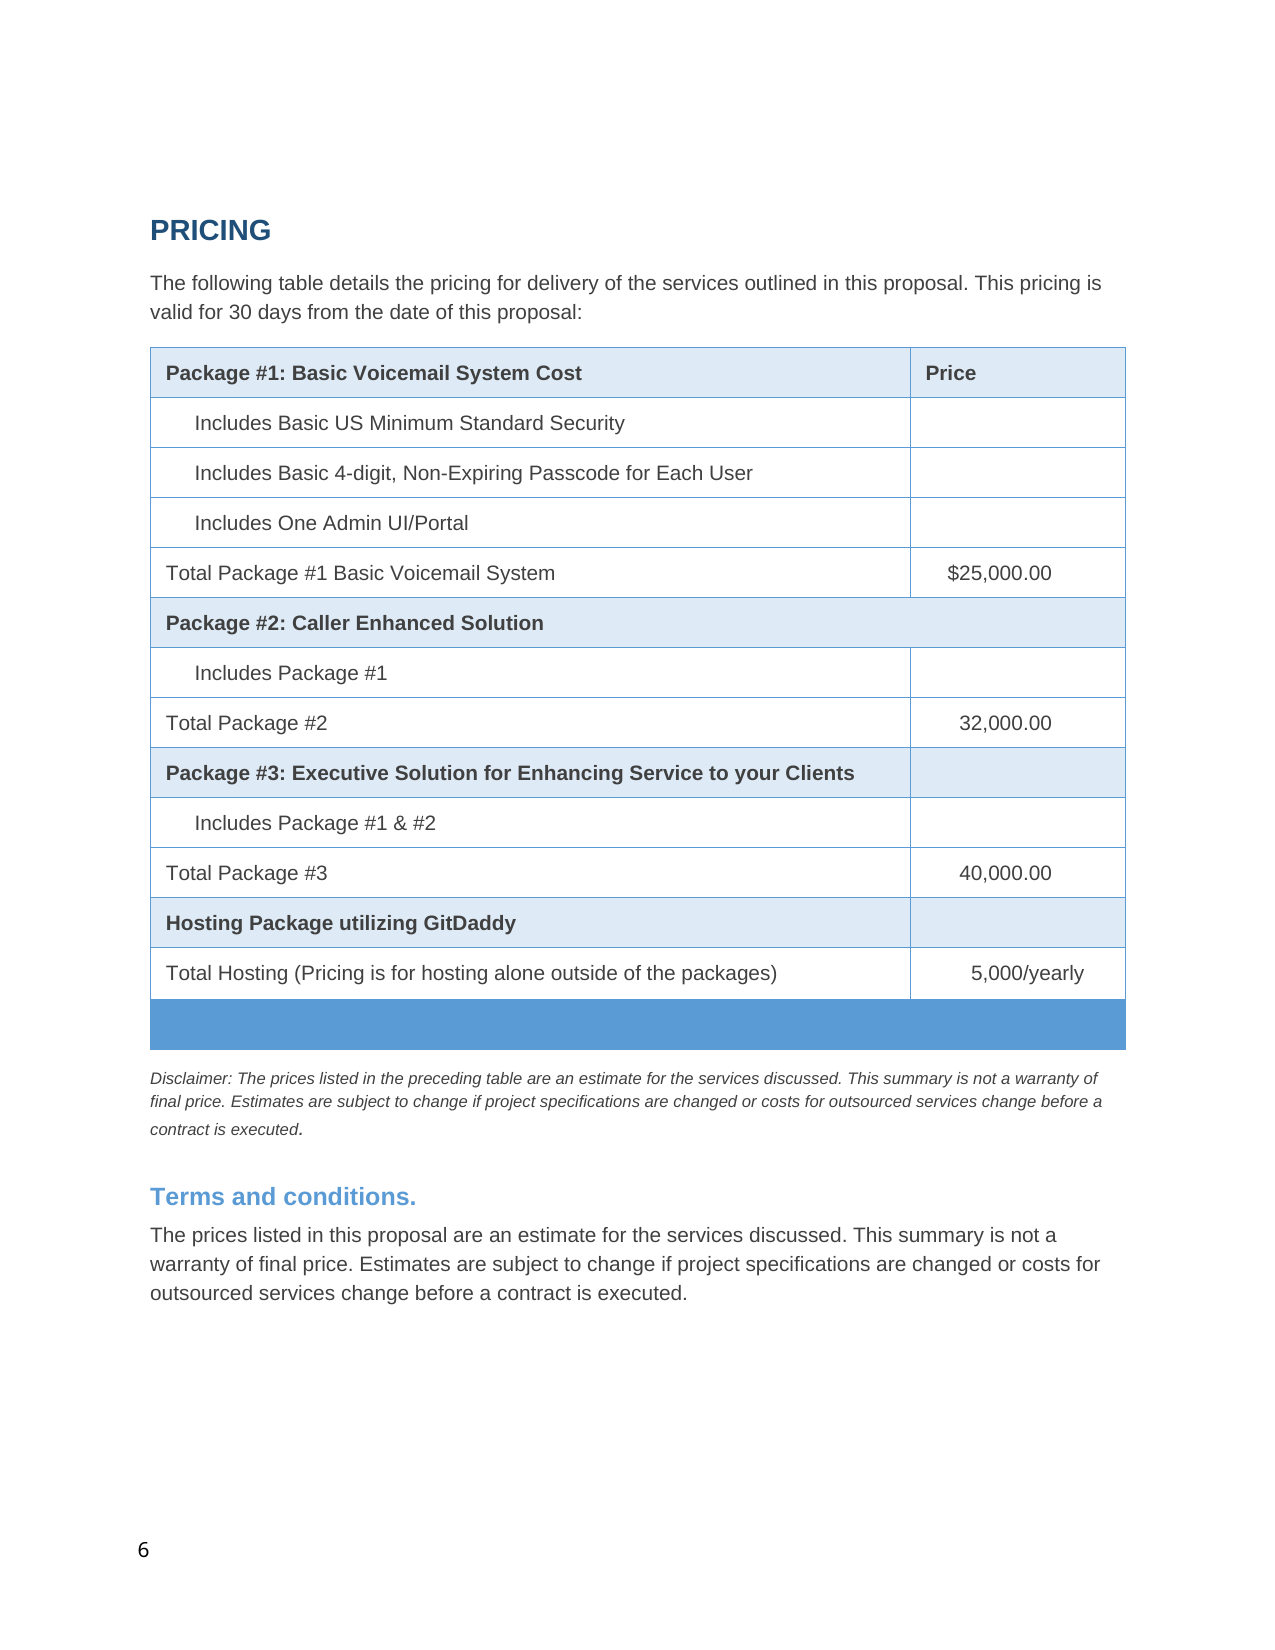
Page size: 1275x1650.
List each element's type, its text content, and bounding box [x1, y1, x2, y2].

table_cell Package #3: Executive Solution for Enhancing Service to your Clients [151, 748, 910, 797]
table_cell [911, 898, 1125, 947]
table_cell Total Package #1 Basic Voicemail System [151, 548, 910, 597]
table_cell Includes Basic 4-digit, Non-Expiring Passcode for Each User [151, 448, 910, 497]
table_cell Includes Package #1 [151, 648, 910, 697]
text The prices listed in this proposal are an estimate for the services discussed. This summary is not a warranty of final price. Estimates are subject to change if project specifications are changed or costs for outsourced services change before a contract is executed. [150, 1223, 1125, 1304]
table_cell Includes Package #1 & #2 [151, 798, 910, 847]
table_cell [151, 1000, 910, 1049]
table_cell [911, 748, 1125, 797]
table_cell [911, 398, 1125, 447]
subtitle Pricing [150, 212, 1125, 246]
table_cell [911, 448, 1125, 497]
table_header Package #1: Basic Voicemail System Cost [151, 348, 910, 397]
table_cell Package #2: Caller Enhanced Solution [151, 598, 1125, 647]
table_cell [911, 648, 1125, 697]
table_cell 5,000/yearly [911, 948, 1125, 999]
table_cell Includes One Admin UI/Portal [151, 498, 910, 547]
table_cell Hosting Package utilizing GitDaddy [151, 898, 910, 947]
table_cell $25,000.00 [911, 548, 1125, 597]
table_header Price [911, 348, 1125, 397]
table_cell [911, 1000, 1125, 1049]
table_cell Total Package #2 [151, 698, 910, 747]
table_cell Includes Basic US Minimum Standard Security [151, 398, 910, 447]
table_cell [911, 498, 1125, 547]
table_cell [911, 798, 1125, 847]
table_cell Total Package #3 [151, 848, 910, 897]
text Disclaimer: The prices listed in the preceding table are an estimate for the services discussed. This summary is not a warranty of final price. Estimates are subject to change if project specifications are changed or costs for outsourced services change before a contract is executed. [150, 1068, 1125, 1139]
table_cell Total Hosting (Pricing is for hosting alone outside of the packages) [151, 948, 910, 999]
text The following table details the pricing for delivery of the services outlined in this proposal. This pricing is valid for 30 days from the date of this proposal: [150, 271, 1125, 324]
table_cell 40,000.00 [911, 848, 1125, 897]
table_cell 32,000.00 [911, 698, 1125, 747]
subtitle Terms and conditions. [150, 1182, 1125, 1210]
